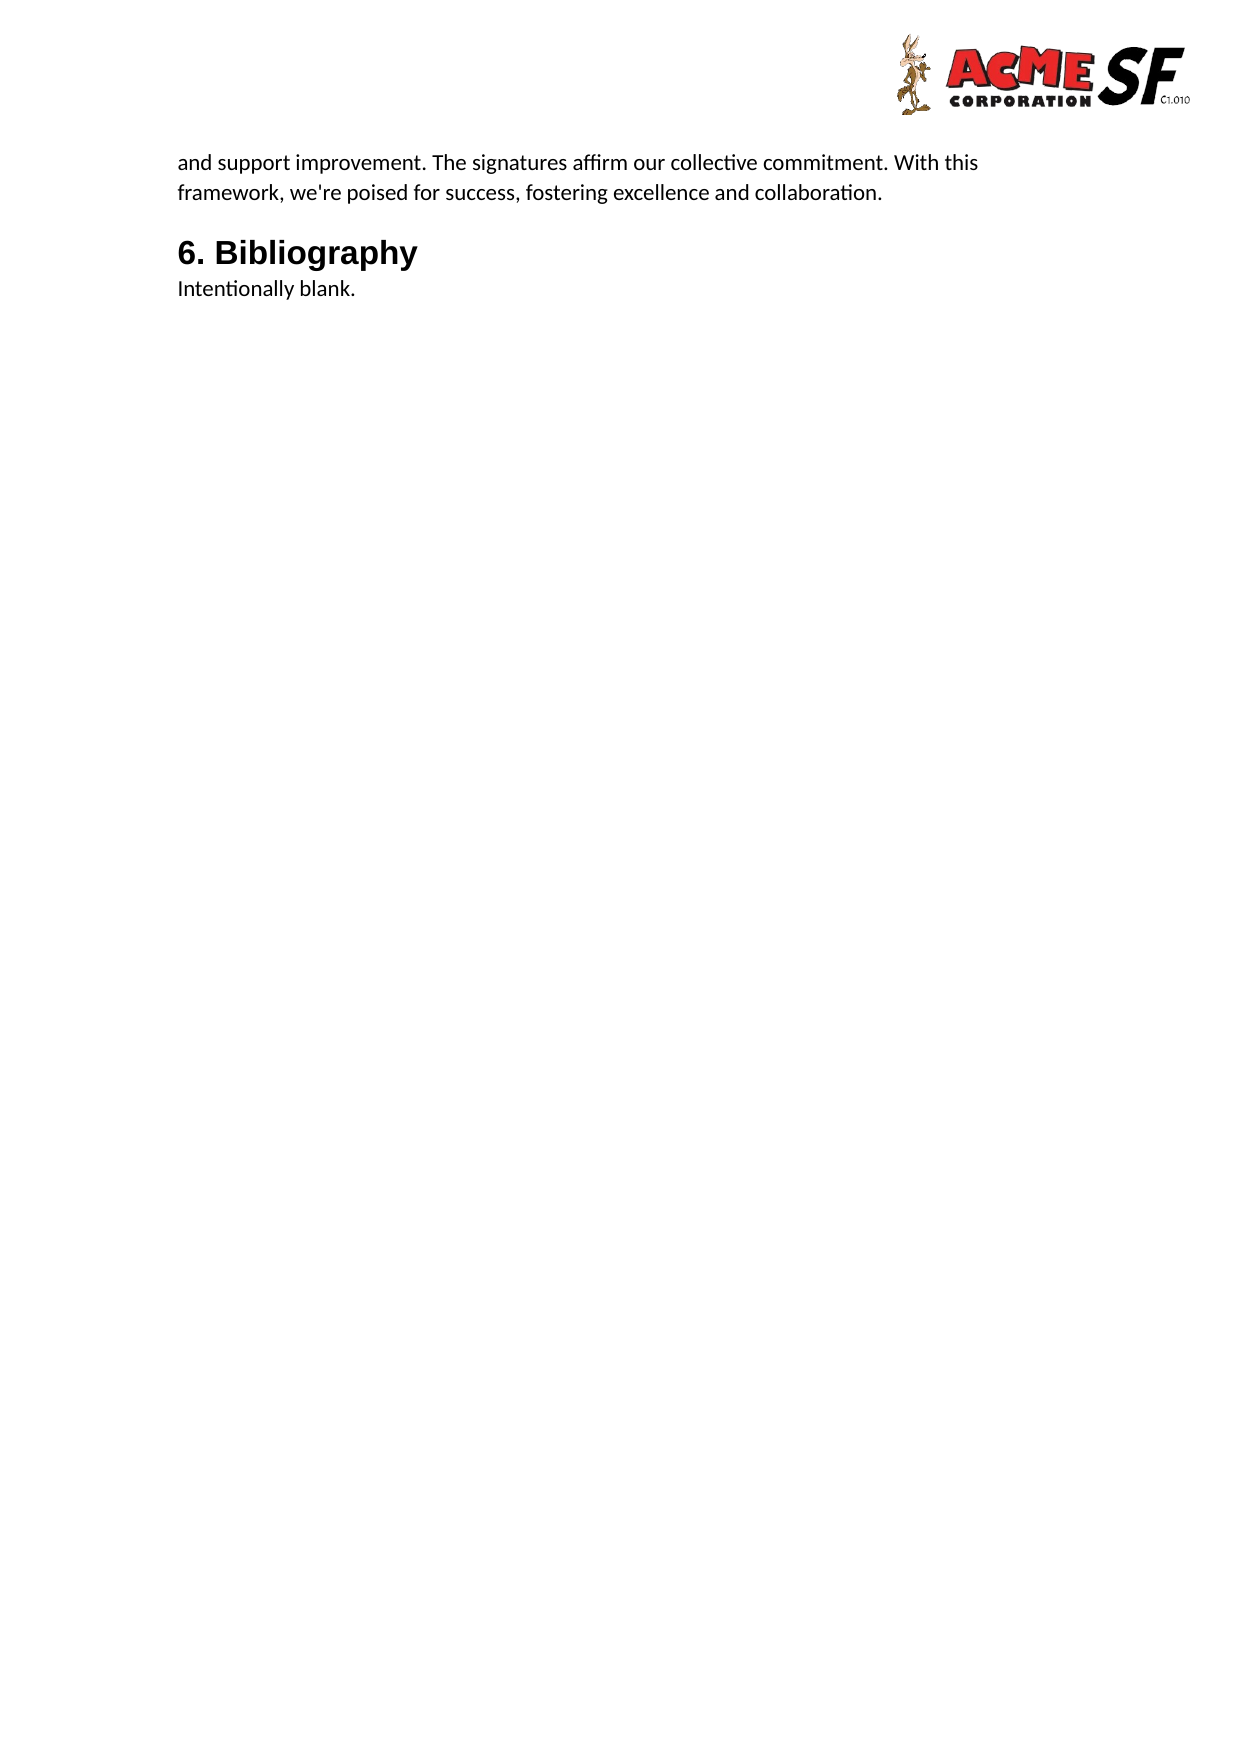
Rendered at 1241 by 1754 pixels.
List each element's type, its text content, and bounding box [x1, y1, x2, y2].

subtitle 6. Bibliography [177, 233, 1063, 271]
picture [889, 33, 1199, 115]
text Intentionally blank. [177, 274, 1063, 302]
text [177, 148, 1063, 206]
